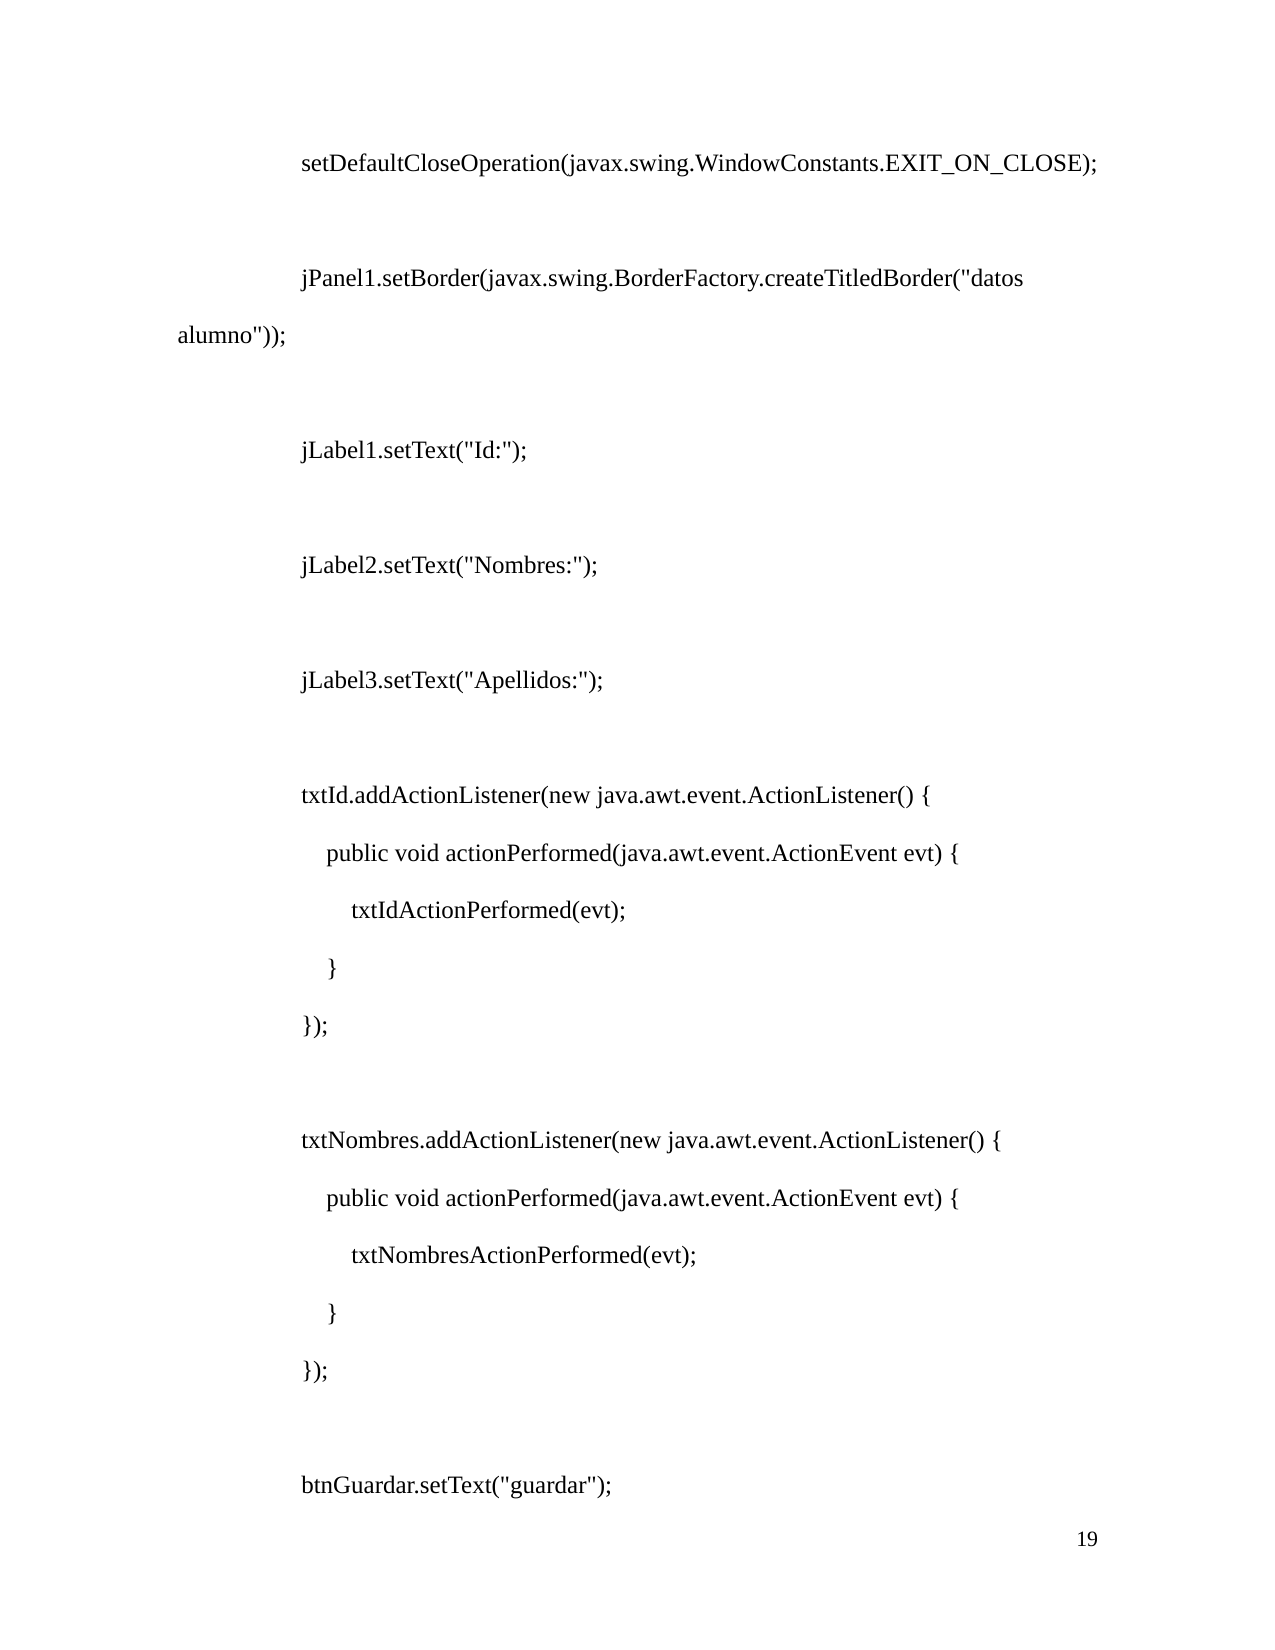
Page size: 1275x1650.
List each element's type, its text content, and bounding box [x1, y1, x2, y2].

text setDefaultCloseOperation(javax.swing.WindowConstants.EXIT_ON_CLOSE); [177, 148, 1098, 176]
text public void actionPerformed(java.awt.event.ActionEvent evt) { [177, 838, 1098, 866]
text }); [177, 1355, 1098, 1384]
text txtId.addActionListener(new java.awt.event.ActionListener() { [177, 780, 1098, 809]
text txtNombres.addActionListener(new java.awt.event.ActionListener() { [177, 1125, 1098, 1154]
text jLabel2.setText("Nombres:"); [177, 550, 1098, 579]
text } [177, 1298, 1098, 1326]
text txtNombresActionPerformed(evt); [177, 1240, 1098, 1269]
text btnGuardar.setText("guardar"); [177, 1470, 1098, 1499]
text jPanel1.setBorder(javax.swing.BorderFactory.createTitledBorder("datos alumno")); [177, 263, 1098, 349]
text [177, 1183, 1098, 1211]
text jLabel3.setText("Apellidos:"); [177, 665, 1098, 694]
text txtIdActionPerformed(evt); [177, 895, 1098, 924]
text jLabel1.setText("Id:"); [177, 435, 1098, 464]
text } [177, 953, 1098, 981]
text }); [177, 1010, 1098, 1039]
